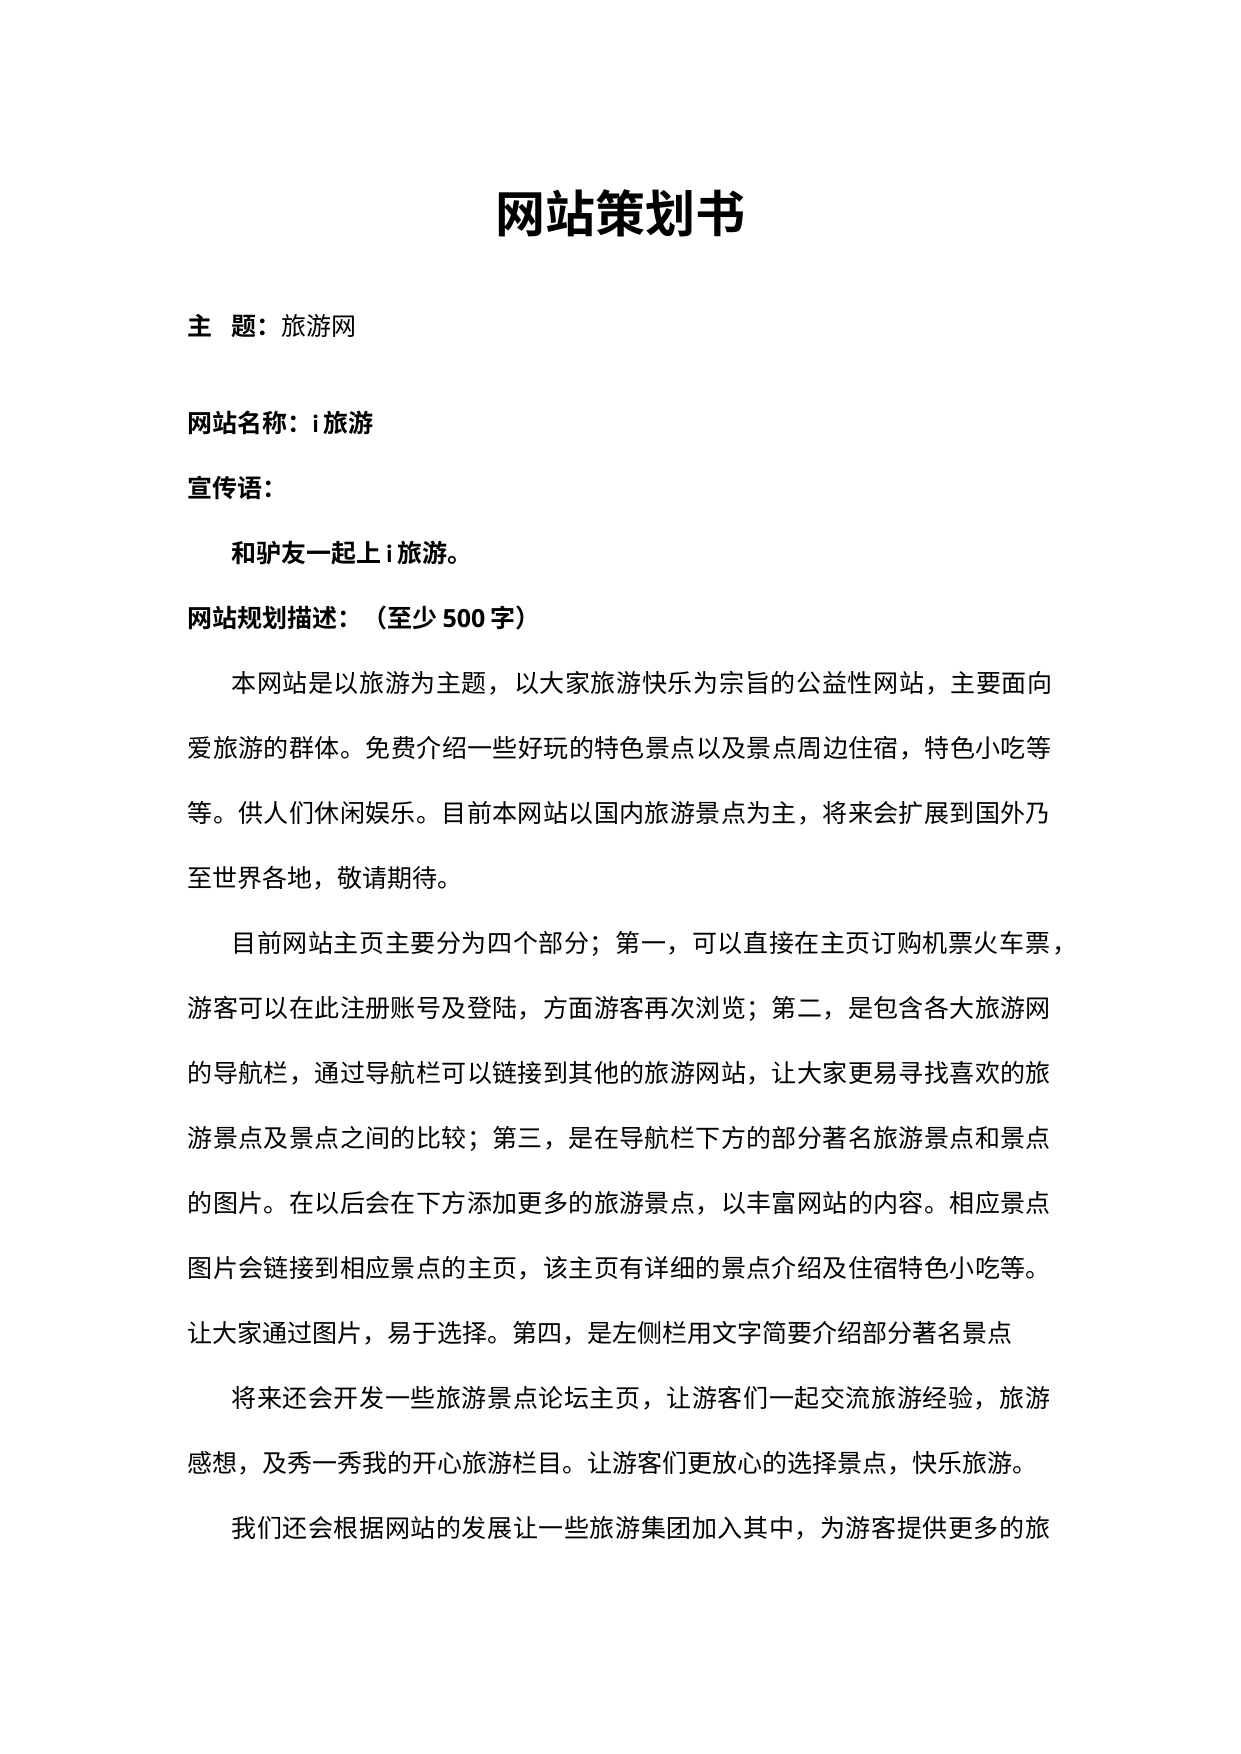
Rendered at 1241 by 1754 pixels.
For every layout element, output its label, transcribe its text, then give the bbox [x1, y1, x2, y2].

text 和驴友一起上i旅游。 [187, 519, 1053, 584]
text 网站规划描述：（至少500字） [187, 584, 1053, 649]
text 宣传语： [187, 454, 1053, 519]
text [187, 1494, 1053, 1559]
text 网站策划书 [187, 162, 1053, 259]
text 目前网站主页主要分为四个部分；第一，可以直接在主页订购机票火车票，游客可以在此注册账号及登陆，方面游客再次浏览；第二，是包含各大旅游网的导航栏，通过导航栏可以链接到其他的旅游网站，让大家更易寻找喜欢的旅游景点及景点之间的比较；第三，是在导航栏下方的部分著名旅游景点和景点的图片。在以后会在下方添加更多的旅游景点，以丰富网站的内容。相应景点图片会链接到相应景点的主页，该主页有详细的景点介绍及住宿特色小吃等。让大家通过图片，易于选择。第四，是左侧栏用文字简要介绍部分著名景点 [187, 909, 1053, 1364]
text 本网站是以旅游为主题，以大家旅游快乐为宗旨的公益性网站，主要面向爱旅游的群体。免费介绍一些好玩的特色景点以及景点周边住宿，特色小吃等等。供人们休闲娱乐。目前本网站以国内旅游景点为主，将来会扩展到国外乃至世界各地，敬请期待。 [187, 649, 1053, 909]
text 将来还会开发一些旅游景点论坛主页，让游客们一起交流旅游经验，旅游感想，及秀一秀我的开心旅游栏目。让游客们更放心的选择景点，快乐旅游。 [187, 1364, 1053, 1494]
text 网站名称：i旅游 [187, 389, 1053, 454]
text 主 题：旅游网 [187, 292, 1053, 357]
